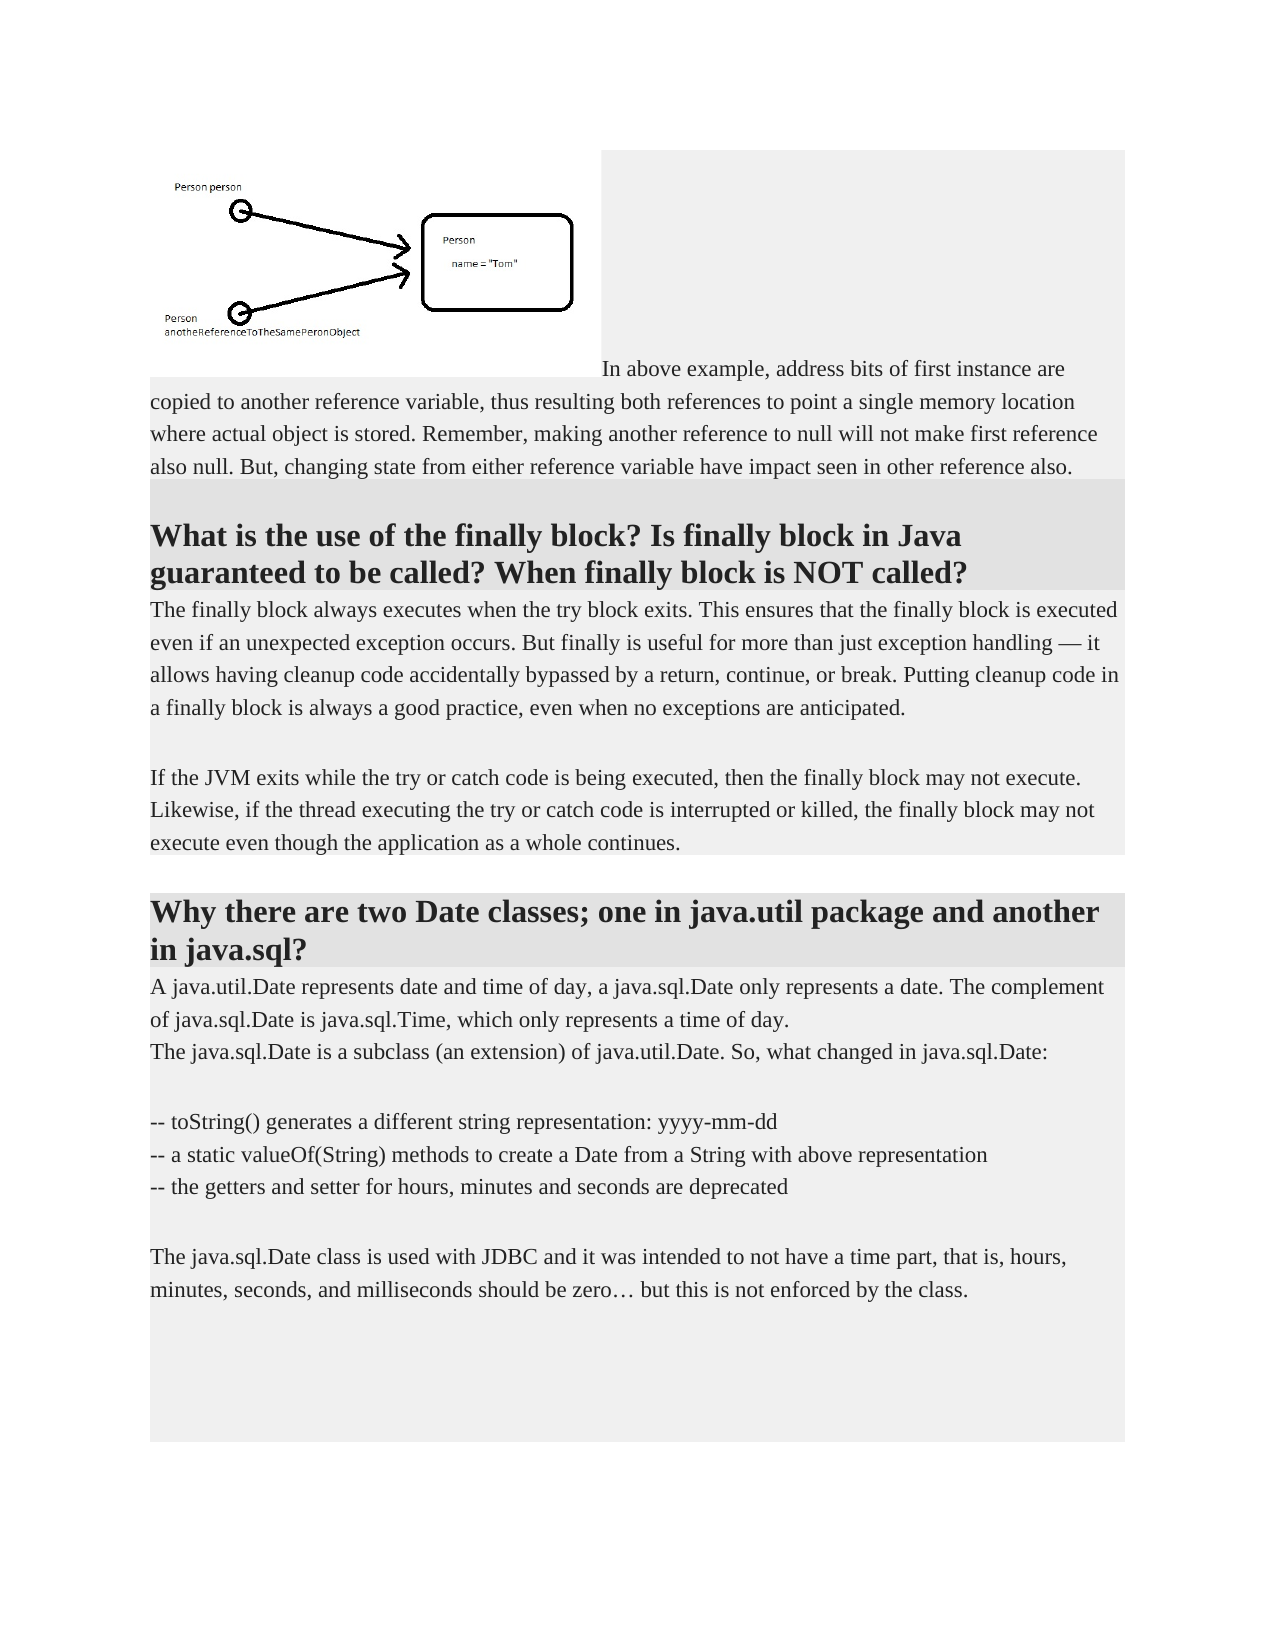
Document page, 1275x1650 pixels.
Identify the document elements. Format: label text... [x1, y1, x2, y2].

text The java.sql.Date class is used with JDBC and it was intended to not have a time part, that is, hours, minutes, seconds, and milliseconds should be zero… but this is not enforced by the class. [150, 1237, 1125, 1302]
text The finally block always executes when the try block exits. This ensures that the finally block is executed even if an unexpected exception occurs. But finally is useful for more than just exception handling — it allows having cleanup code accidentally bypassed by a return, continue, or break. Putting cleanup code in a finally block is always a good practice, even when no exceptions are anticipated. [150, 590, 1125, 720]
text -- toString() generates a different string representation: yyyy-mm-dd -- a static valueOf(String) methods to create a Date from a String with above representation -- the getters and setter for hours, minutes and seconds are deprecated [150, 1102, 1125, 1199]
text If the JVM exits while the try or catch code is being executed, then the finally block may not execute. Likewise, if the thread executing the try or catch code is interrupted or killed, the finally block may not execute even though the application as a whole continues. [150, 758, 1125, 855]
text Why there are two Date classes; one in java.util package and another in java.sql? [150, 893, 1125, 967]
picture [150, 150, 602, 377]
text What is the use of the finally block? Is finally block in Java guaranteed to be called? When finally block is NOT called? [150, 516, 1125, 590]
text A java.util.Date represents date and time of day, a java.sql.Date only represents a date. The complement of java.sql.Date is java.sql.Time, which only represents a time of day. The java.sql.Date is a subclass (an extension) of java.util.Date. So, what changed in java.sql.Date: [150, 967, 1125, 1064]
